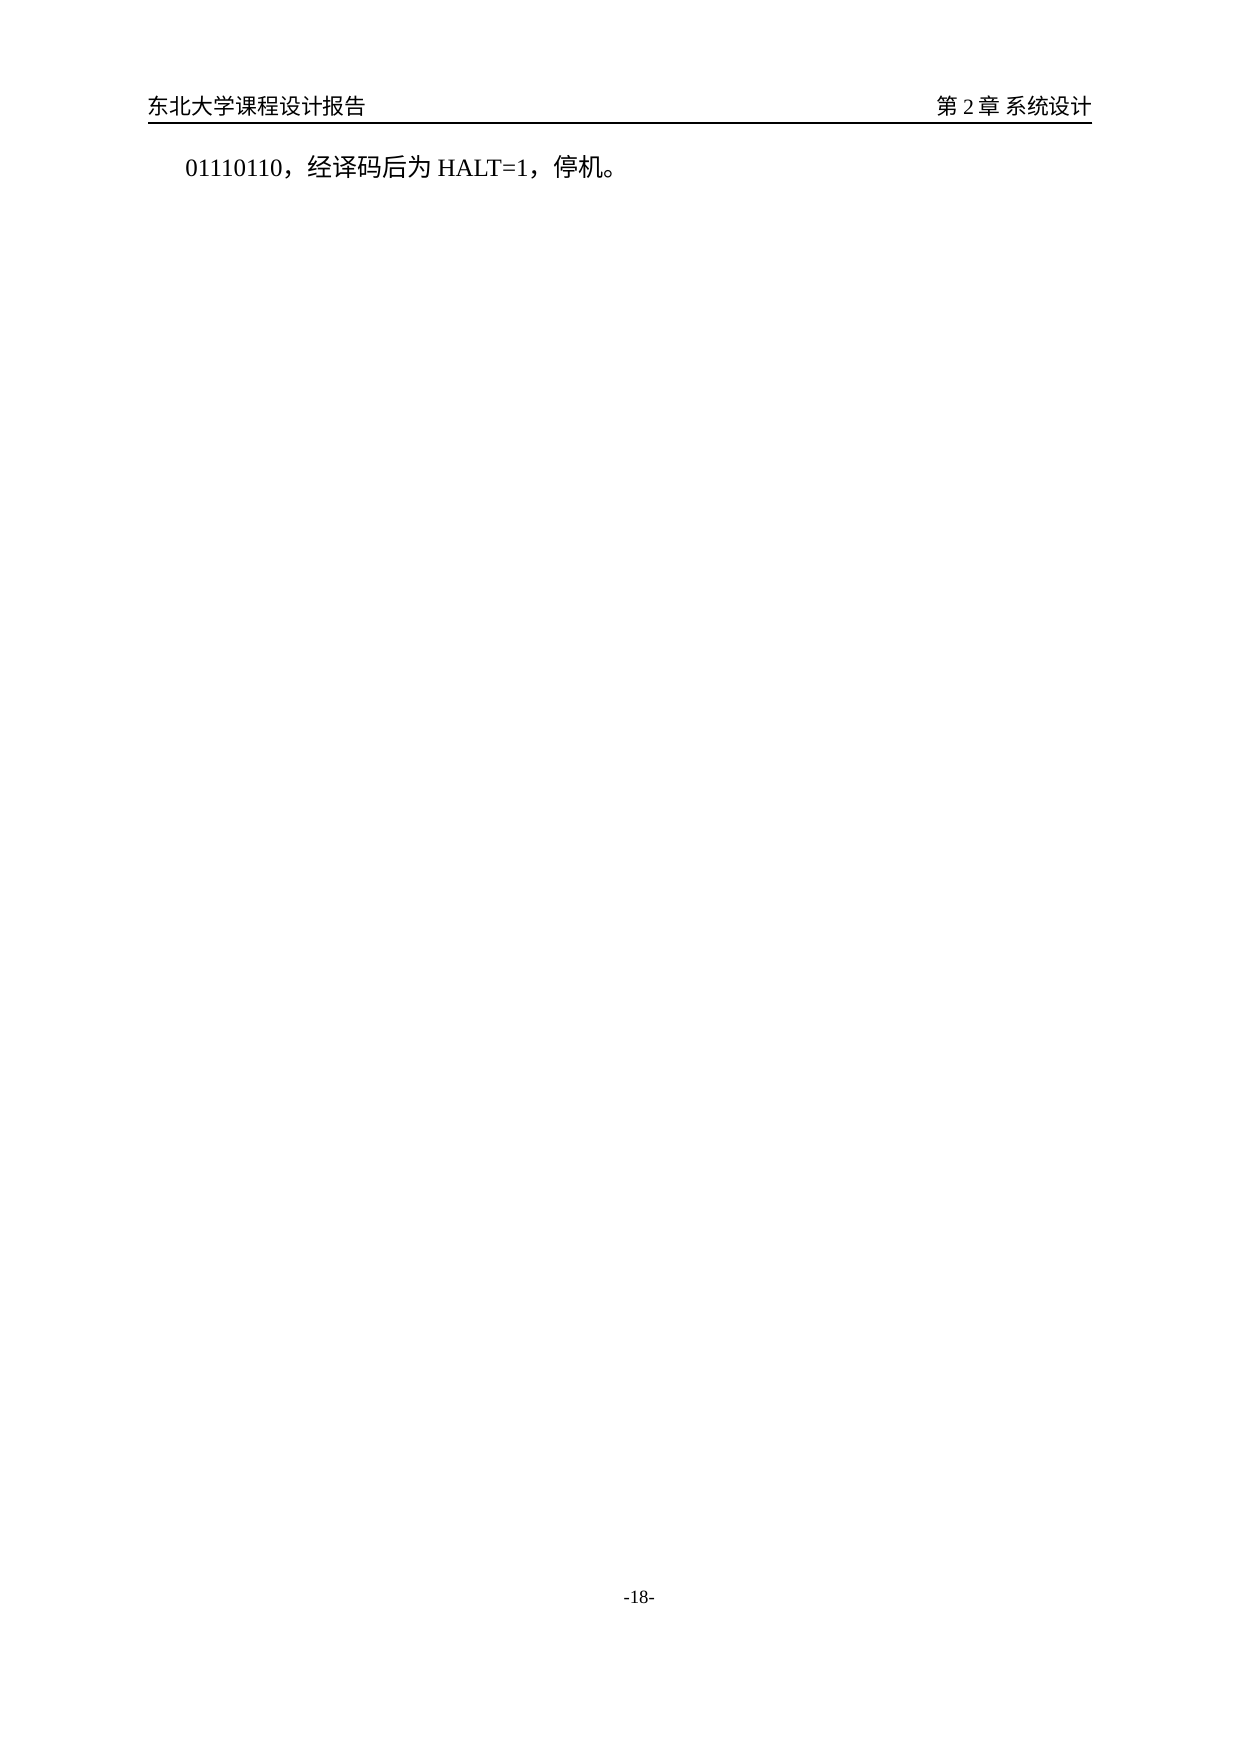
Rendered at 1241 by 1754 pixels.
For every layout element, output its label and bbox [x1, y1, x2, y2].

list [148, 148, 1092, 184]
